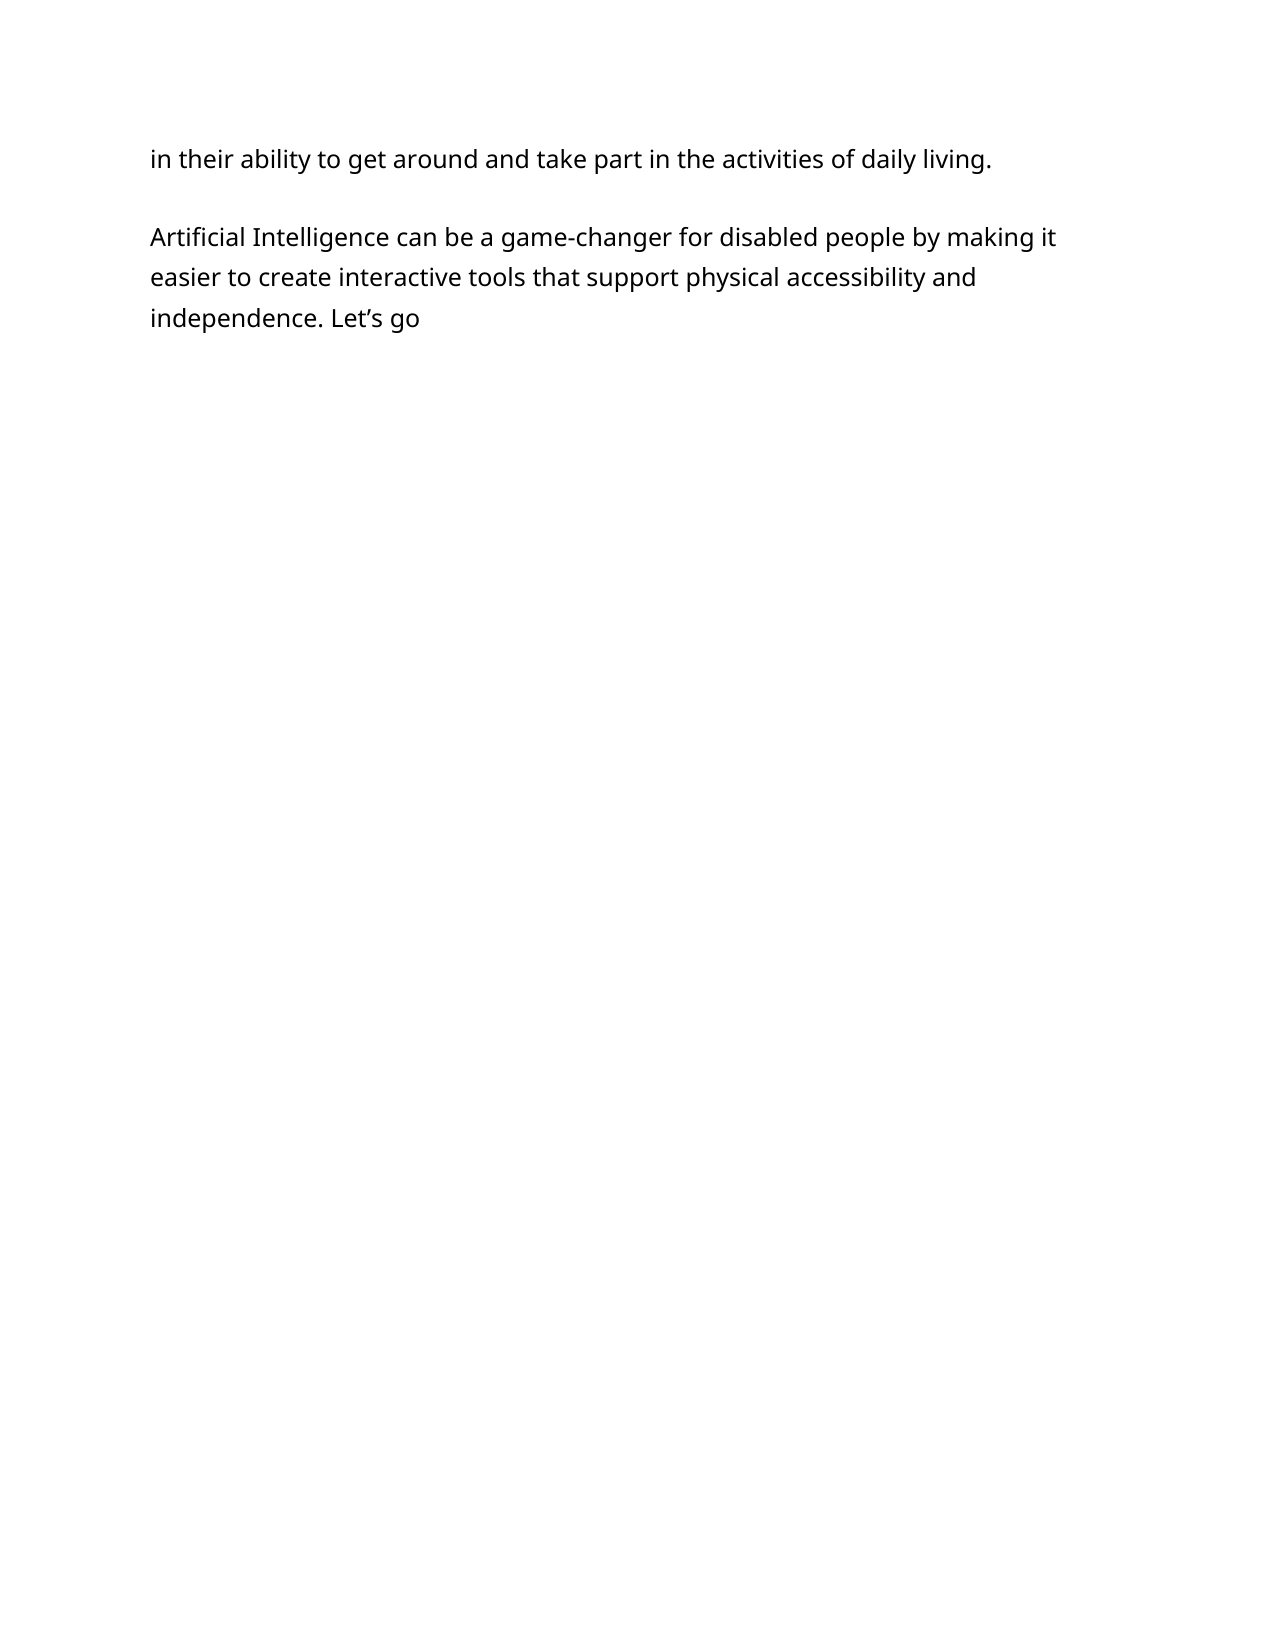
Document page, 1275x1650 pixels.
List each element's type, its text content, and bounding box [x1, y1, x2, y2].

text Artiﬁcial Intelligence can be a game-changer for disabled people by making it easier to create interactive tools that support physical accessibility and independence. Let’s go [150, 219, 1104, 335]
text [150, 142, 1100, 176]
